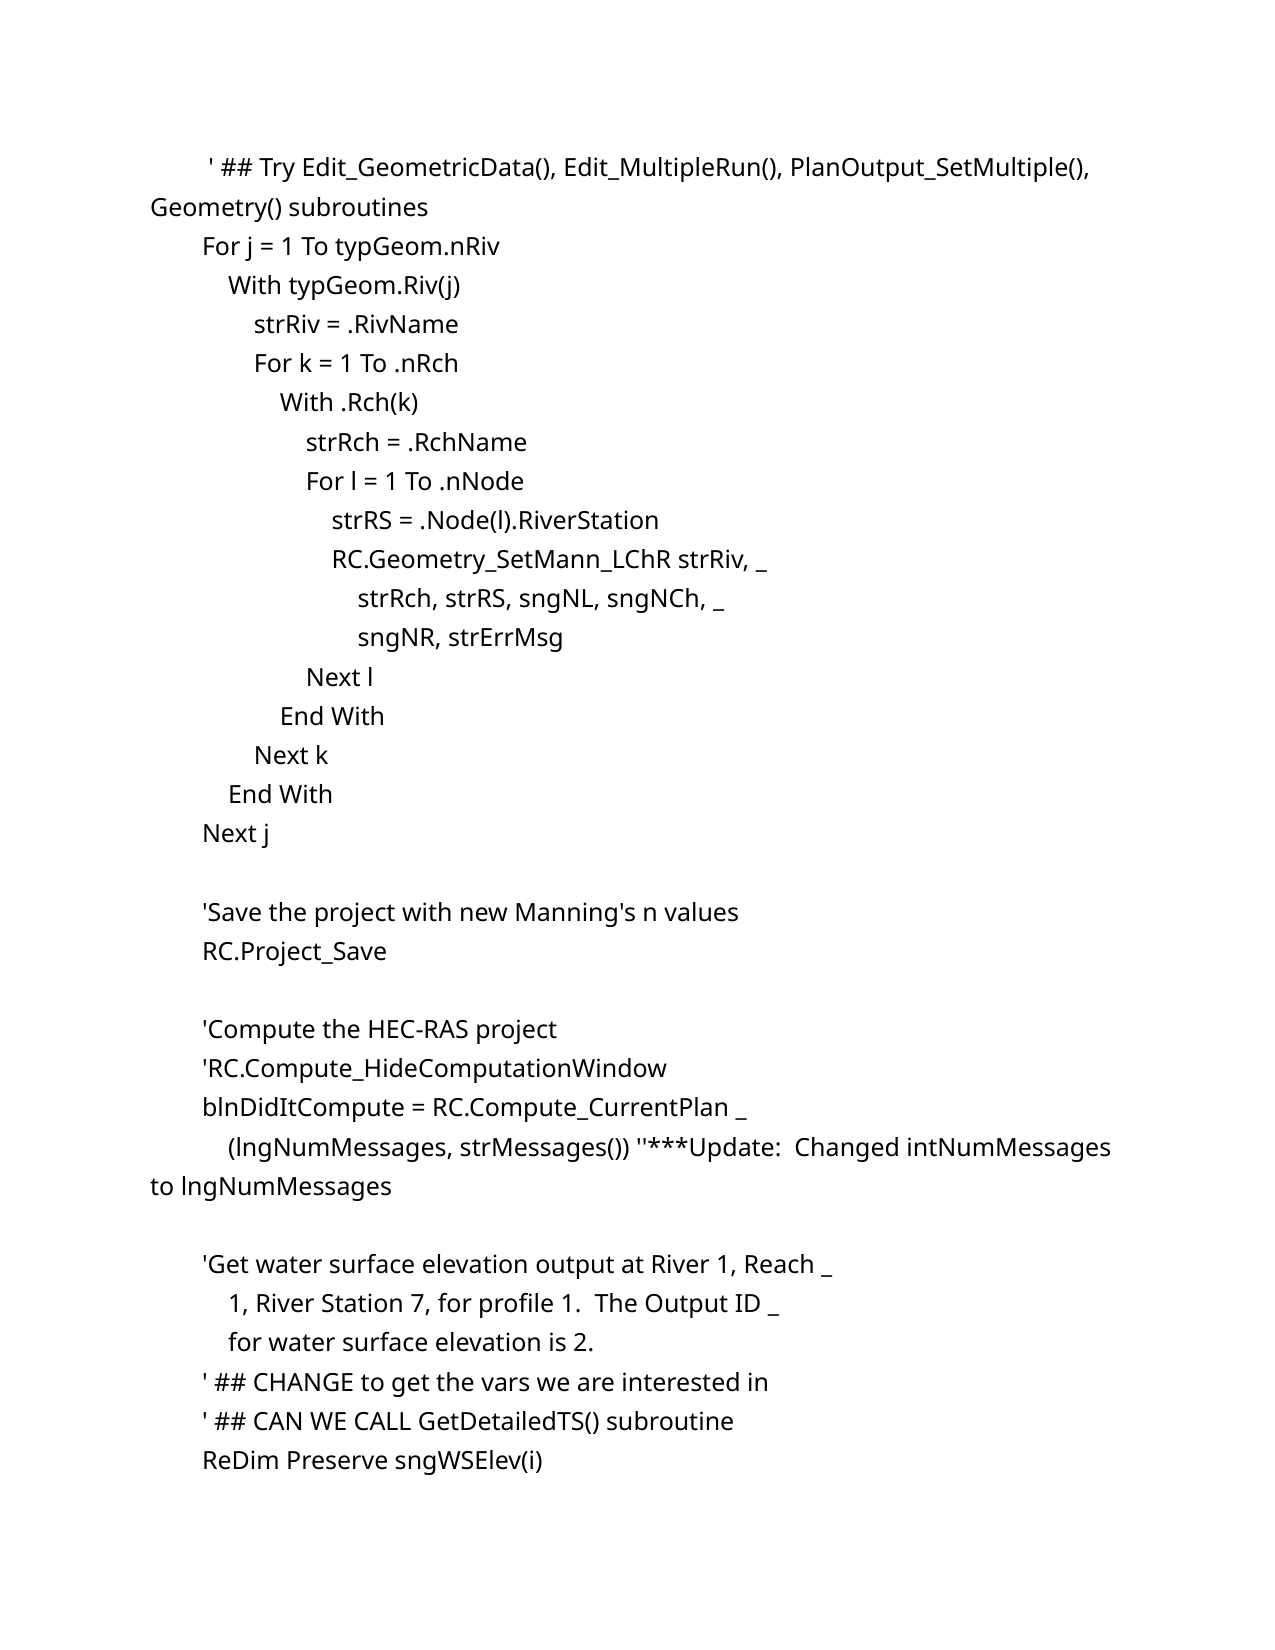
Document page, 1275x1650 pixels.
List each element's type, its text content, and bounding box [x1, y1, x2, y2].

text Next k [150, 737, 1125, 772]
text RC.Project_Save [150, 933, 1125, 967]
text strRiv = .RivName [150, 307, 1125, 341]
text With .Rch(k) [150, 385, 1125, 419]
text Next l [150, 659, 1125, 693]
text (lngNumMessages, strMessages()) ''***Update: Changed intNumMessages to lngNumMessages [150, 1129, 1125, 1202]
text ReDim Preserve sngWSElev(i) [150, 1442, 1125, 1477]
text strRch = .RchName [150, 424, 1125, 458]
text 'Save the project with new Manning's n values [150, 894, 1125, 928]
text 1, River Station 7, for profile 1. The Output ID _ [150, 1286, 1125, 1320]
text strRch, strRS, sngNL, sngNCh, _ [150, 581, 1125, 615]
text RC.Geometry_SetMann_LChR strRiv, _ [150, 542, 1125, 576]
text ' ## CHANGE to get the vars we are interested in [150, 1364, 1125, 1398]
text sngNR, strErrMsg [150, 620, 1125, 654]
text End With [150, 698, 1125, 732]
text blnDidItCompute = RC.Compute_CurrentPlan _ [150, 1090, 1125, 1124]
text ' ## Try Edit_GeometricData(), Edit_MultipleRun(), PlanOutput_SetMultiple(), Geometry() subroutines [150, 150, 1125, 223]
text For k = 1 To .nRch [150, 346, 1125, 380]
text ' ## CAN WE CALL GetDetailedTS() subroutine [150, 1403, 1125, 1437]
text strRS = .Node(l).RiverStation [150, 502, 1125, 537]
text With typGeom.Riv(j) [150, 267, 1125, 302]
text 'Compute the HEC-RAS project [150, 1012, 1125, 1046]
text Next j [150, 816, 1125, 850]
text For l = 1 To .nNode [150, 463, 1125, 497]
text 'RC.Compute_HideComputationWindow [150, 1051, 1125, 1085]
text End With [150, 777, 1125, 811]
text For j = 1 To typGeom.nRiv [150, 228, 1125, 262]
text for water surface elevation is 2. [150, 1325, 1125, 1359]
text 'Get water surface elevation output at River 1, Reach _ [150, 1247, 1125, 1281]
